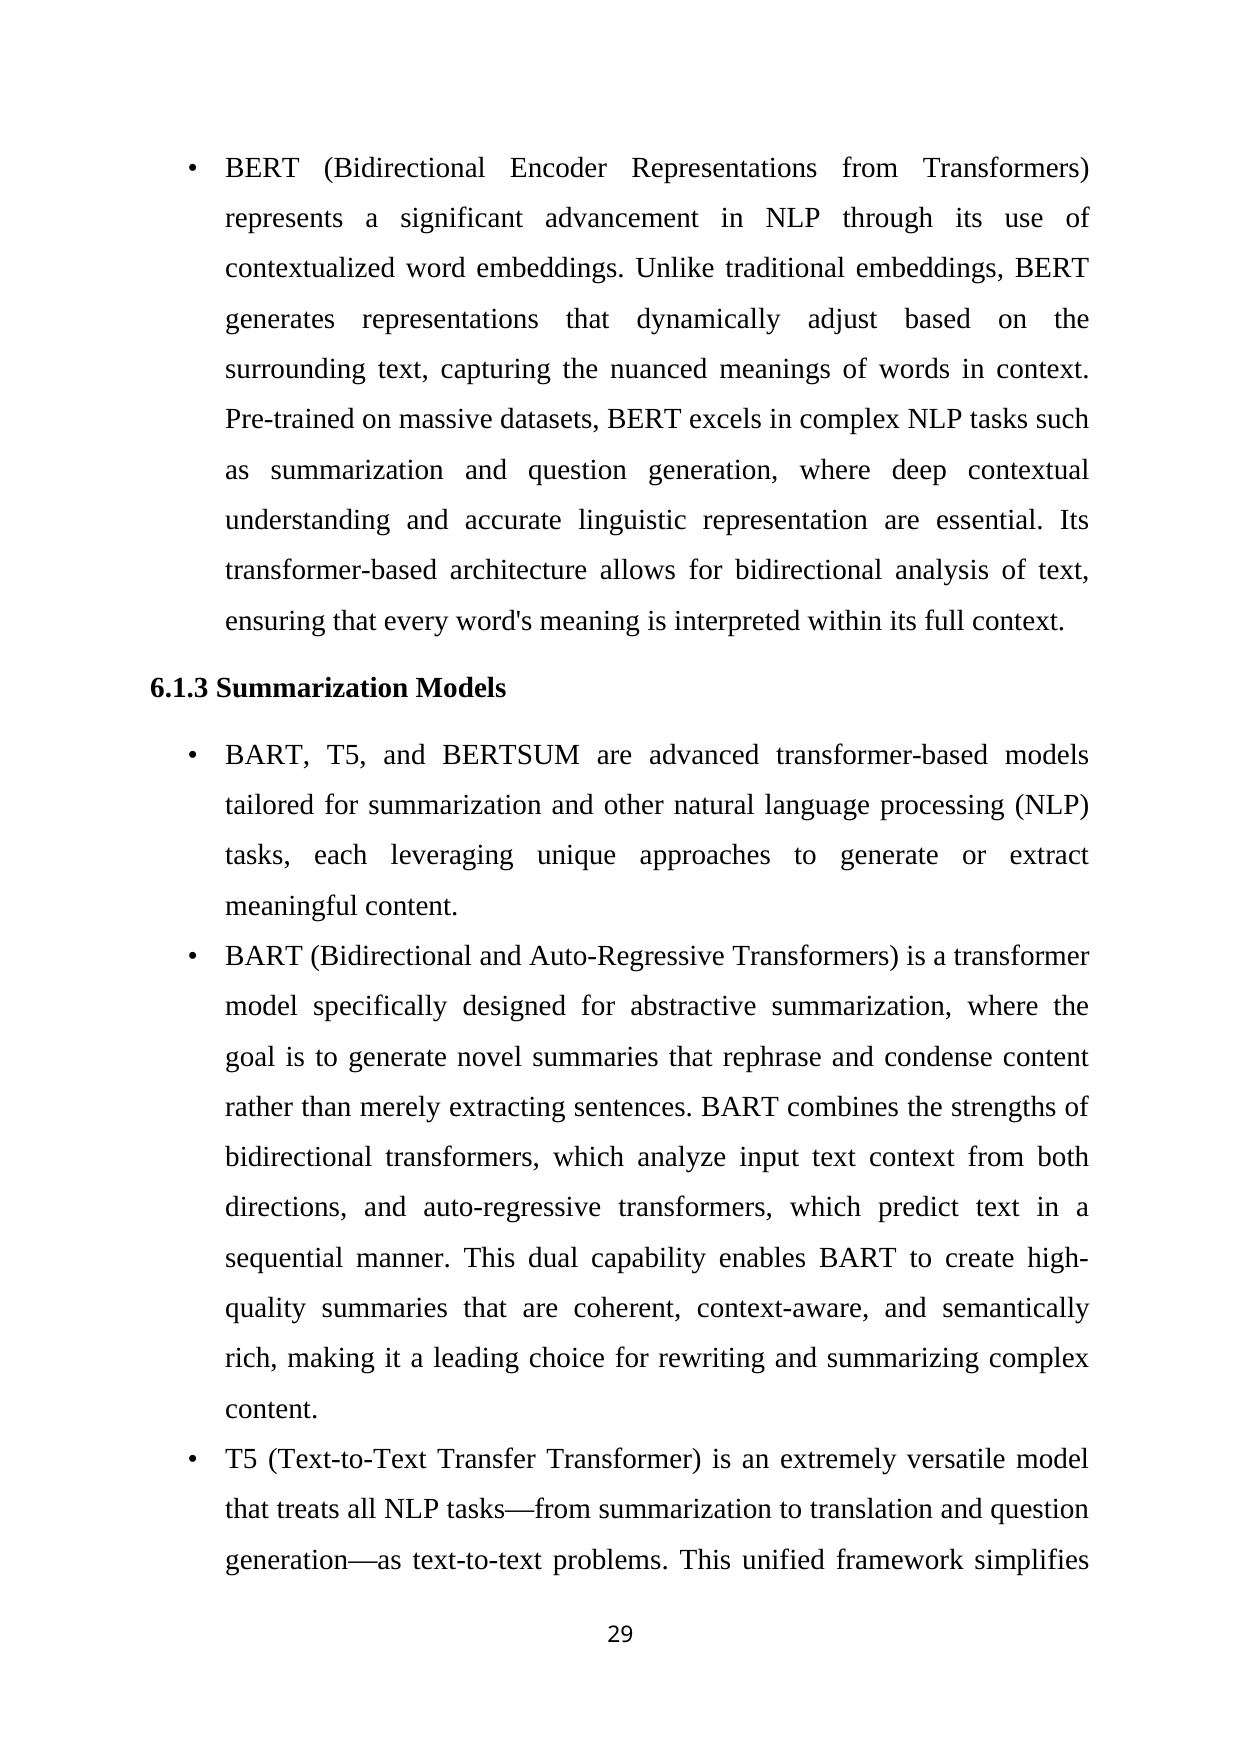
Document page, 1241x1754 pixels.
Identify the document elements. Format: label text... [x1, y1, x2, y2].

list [187, 1441, 1090, 1575]
text 6.1.3 Summarization Models [150, 670, 1090, 703]
list BART, T5, and BERTSUM are advanced transformer-based models tailored for summarization and other natural language processing (NLP) tasks, each leveraging unique approaches to generate or extract meaningful content. [187, 737, 1090, 921]
list BERT (Bidirectional Encoder Representations from Transformers) represents a significant advancement in NLP through its use of contextualized word embeddings. Unlike traditional embeddings, BERT generates representations that dynamically adjust based on the surrounding text, capturing the nuanced meanings of words in context. Pre-trained on massive datasets, BERT excels in complex NLP tasks such as summarization and question generation, where deep contextual understanding and accurate linguistic representation are essential. Its transformer-based architecture allows for bidirectional analysis of text, ensuring that every word's meaning is interpreted within its full context. [187, 150, 1090, 636]
list BART (Bidirectional and Auto-Regressive Transformers) is a transformer model specifically designed for abstractive summarization, where the goal is to generate novel summaries that rephrase and condense content rather than merely extracting sentences. BART combines the strengths of bidirectional transformers, which analyze input text context from both directions, and auto-regressive transformers, which predict text in a sequential manner. This dual capability enables BART to create high-quality summaries that are coherent, context-aware, and semantically rich, making it a leading choice for rewriting and summarizing complex content. [187, 938, 1090, 1424]
